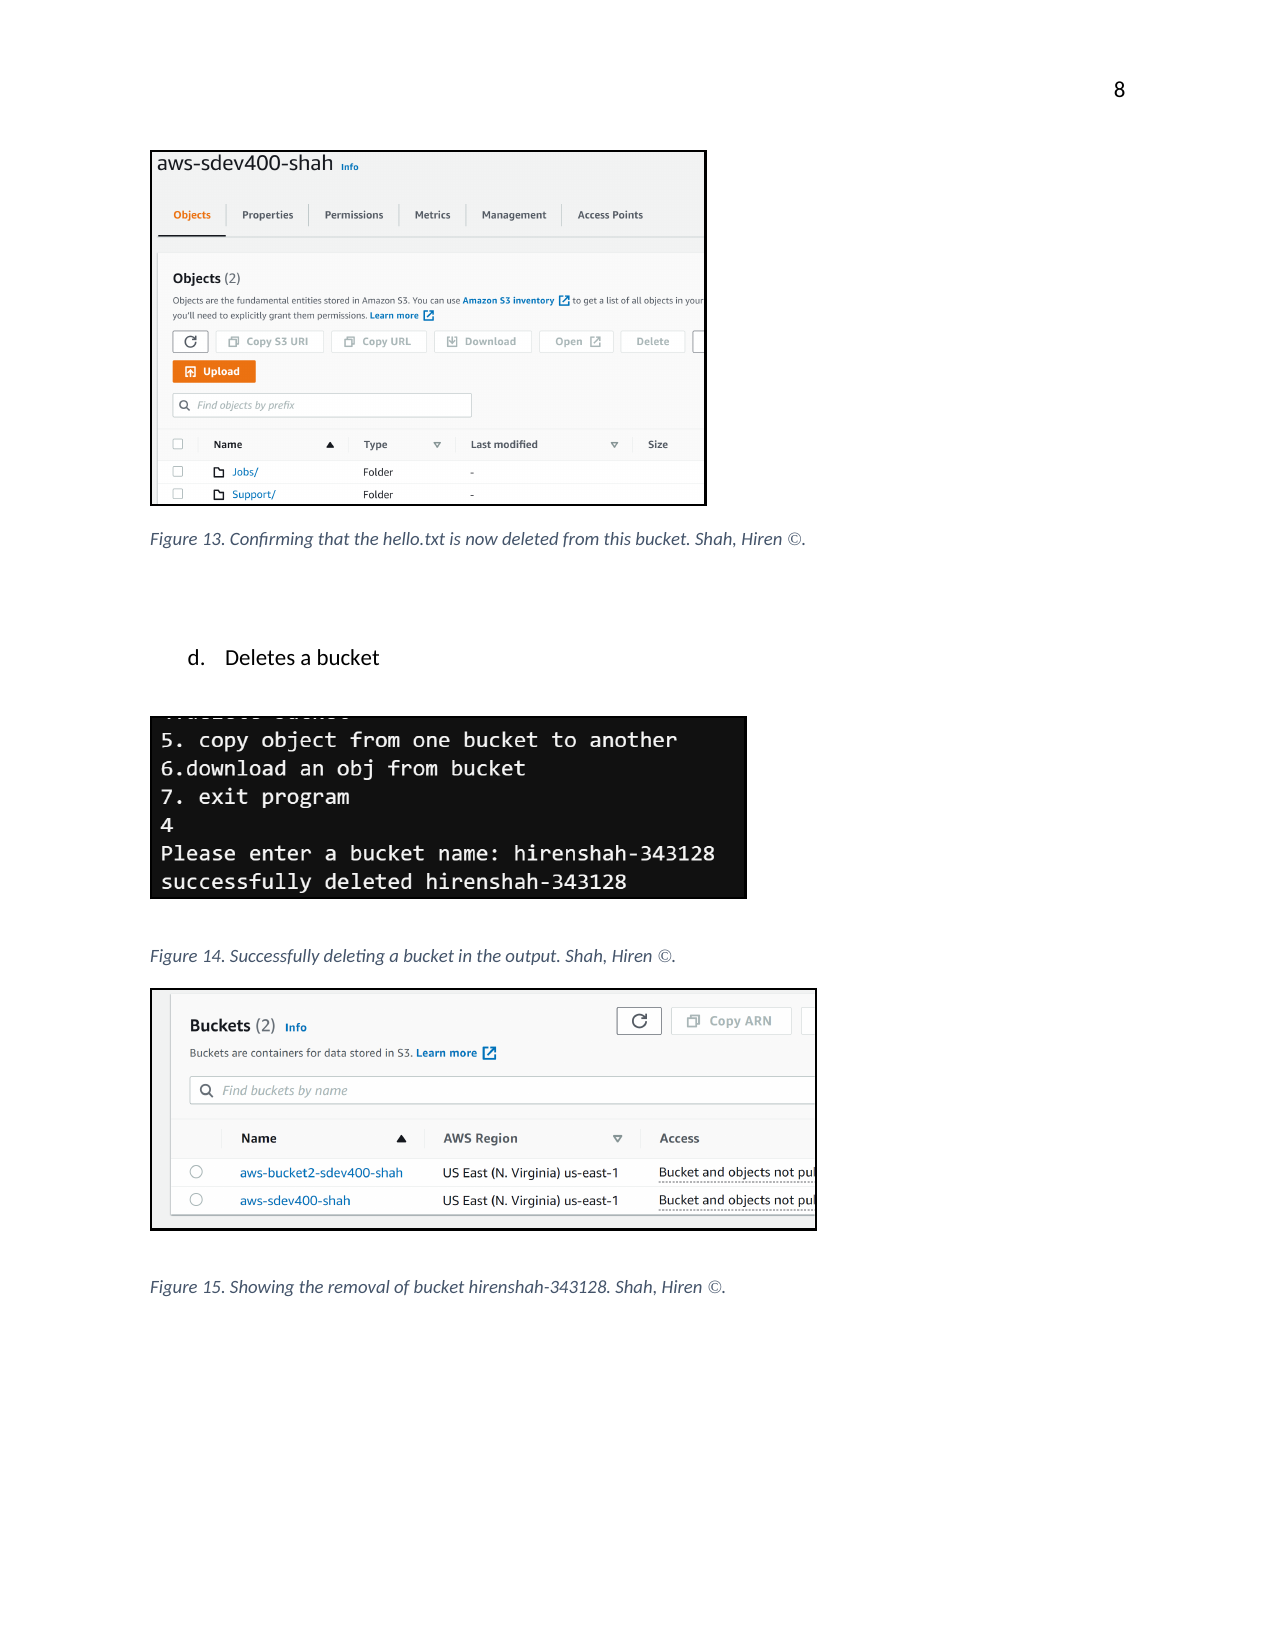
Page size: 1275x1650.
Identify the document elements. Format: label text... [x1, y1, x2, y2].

picture [152, 152, 704, 504]
text Figure 13. Confirming that the hello.txt is now deleted from this bucket. Shah, Hiren ©. [150, 527, 1125, 550]
list Deletes a bucket [187, 643, 1125, 672]
picture [152, 990, 815, 1228]
text Figure 14. Successfully deleting a bucket in the output. Shah, Hiren ©. [150, 944, 1125, 967]
picture [152, 718, 744, 897]
text Figure 15. Showing the removal of bucket hirenshah-343128. Shah, Hiren ©. [150, 1275, 1125, 1298]
